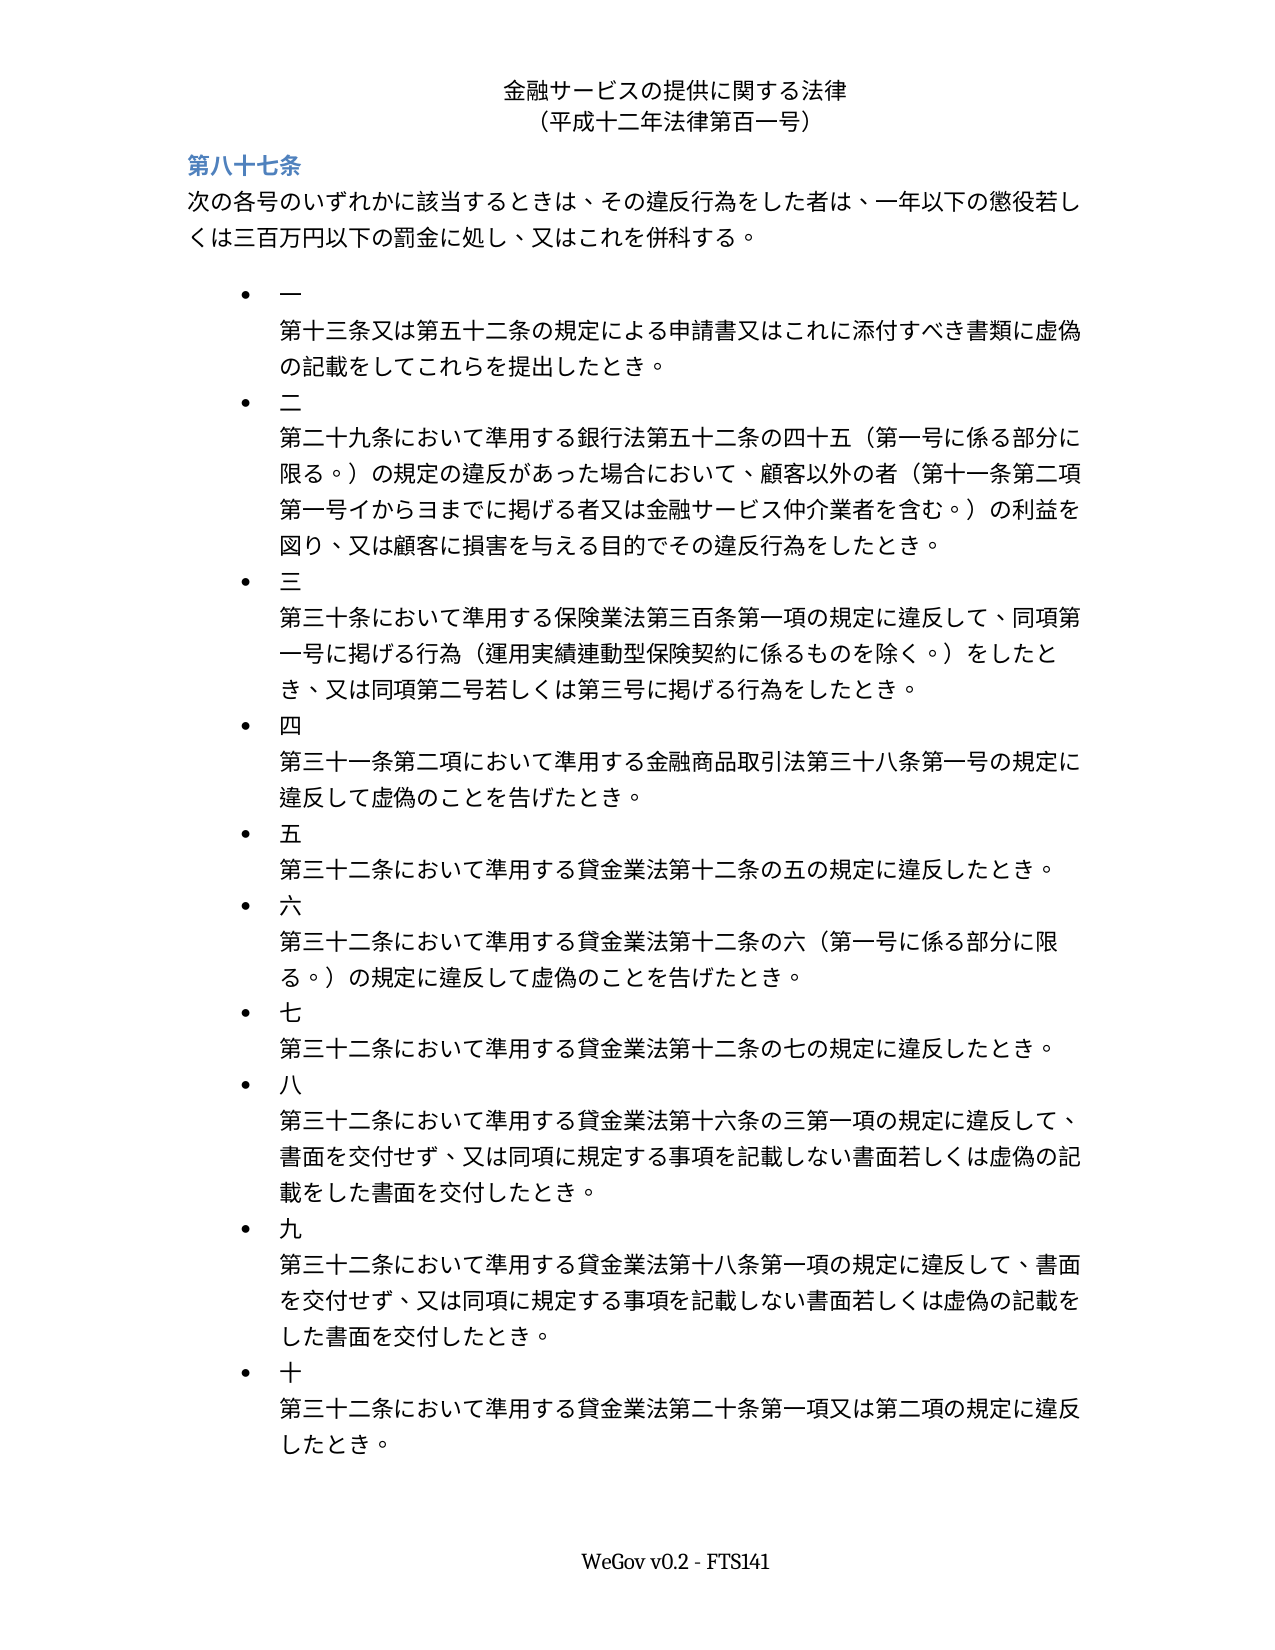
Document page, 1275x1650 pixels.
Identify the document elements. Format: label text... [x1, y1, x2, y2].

list 二 第二十九条において準用する銀行法第五十二条の四十五（第一号に係る部分に限る。）の規定の違反があった場合において、顧客以外の者（第十一条第二項第一号イからヨまでに掲げる者又は金融サービス仲介業者を含む。）の利益を図り、又は顧客に損害を与える目的でその違反行為をしたとき。 [242, 386, 1087, 561]
list 三 第三十条において準用する保険業法第三百条第一項の規定に違反して、同項第一号に掲げる行為（運用実績連動型保険契約に係るものを除く。）をしたとき、又は同項第二号若しくは第三号に掲げる行為をしたとき。 [242, 566, 1087, 705]
text 次の各号のいずれかに該当するときは、その違反行為をした者は、一年以下の懲役若しくは三百万円以下の罰金に処し、又はこれを併科する。 [187, 186, 1087, 253]
list 七 第三十二条において準用する貸金業法第十二条の七の規定に違反したとき。 [242, 997, 1087, 1064]
list 九 第三十二条において準用する貸金業法第十八条第一項の規定に違反して、書面を交付せず、又は同項に規定する事項を記載しない書面若しくは虚偽の記載をした書面を交付したとき。 [242, 1213, 1087, 1352]
subtitle 第八十七条 [187, 150, 1087, 181]
list 六 第三十二条において準用する貸金業法第十二条の六（第一号に係る部分に限る。）の規定に違反して虚偽のことを告げたとき。 [242, 889, 1087, 993]
list 一 第十三条又は第五十二条の規定による申請書又はこれに添付すべき書類に虚偽の記載をしてこれらを提出したとき。 [242, 279, 1087, 382]
list 五 第三十二条において準用する貸金業法第十二条の五の規定に違反したとき。 [242, 818, 1087, 885]
list 八 第三十二条において準用する貸金業法第十六条の三第一項の規定に違反して、書面を交付せず、又は同項に規定する事項を記載しない書面若しくは虚偽の記載をした書面を交付したとき。 [242, 1069, 1087, 1208]
list 四 第三十一条第二項において準用する金融商品取引法第三十八条第一号の規定に違反して虚偽のことを告げたとき。 [242, 710, 1087, 813]
list 十 第三十二条において準用する貸金業法第二十条第一項又は第二項の規定に違反したとき。 [242, 1357, 1087, 1460]
